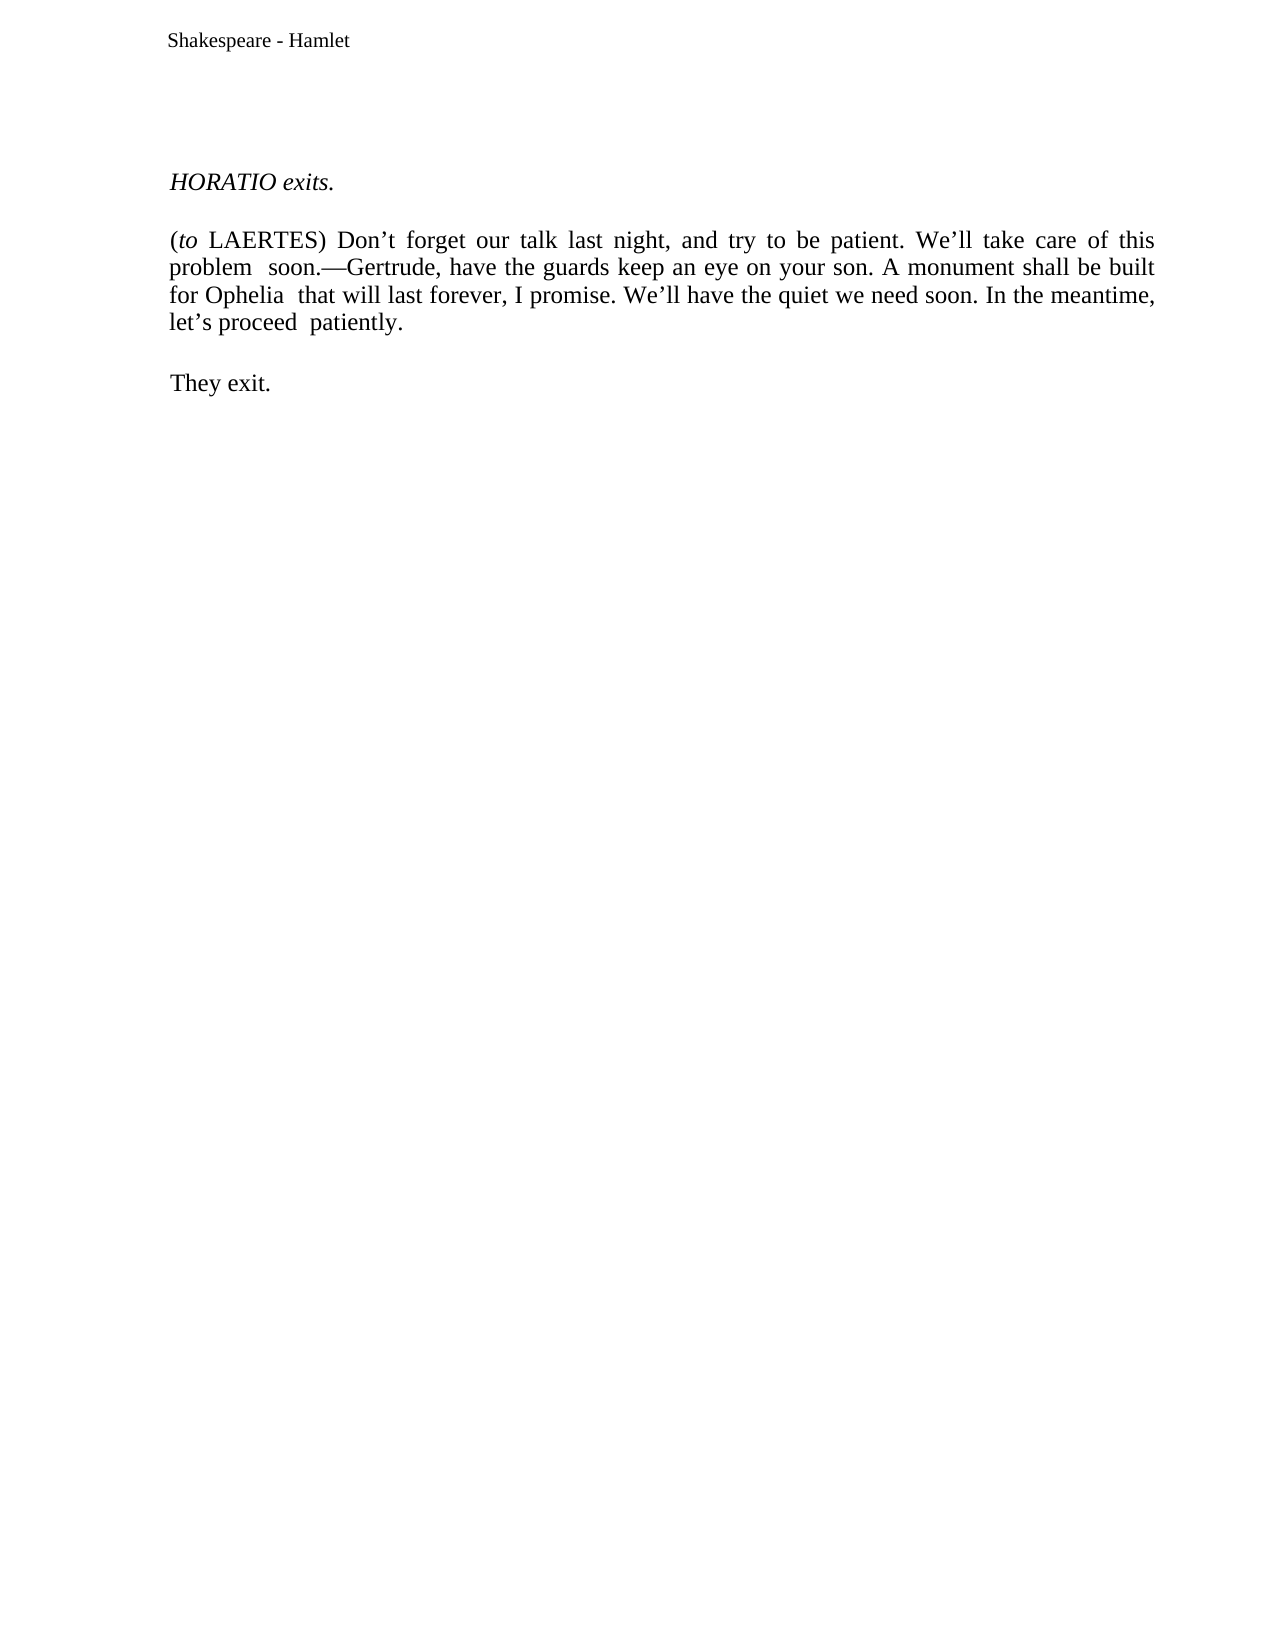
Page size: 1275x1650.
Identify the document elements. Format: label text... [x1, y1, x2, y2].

text (to LAERTES) Don’t forget our talk last night, and try to be patient. We’ll take care of this problem soon.—Gertrude, have the guards keep an eye on your son. A monument shall be built for Ophelia that will last forever, I promise. We’ll have the quiet we need soon. In the meantime, let’s proceed patiently. [169, 226, 1157, 336]
text They exit. [170, 368, 1157, 397]
text HORATIO exits. [169, 167, 1157, 196]
